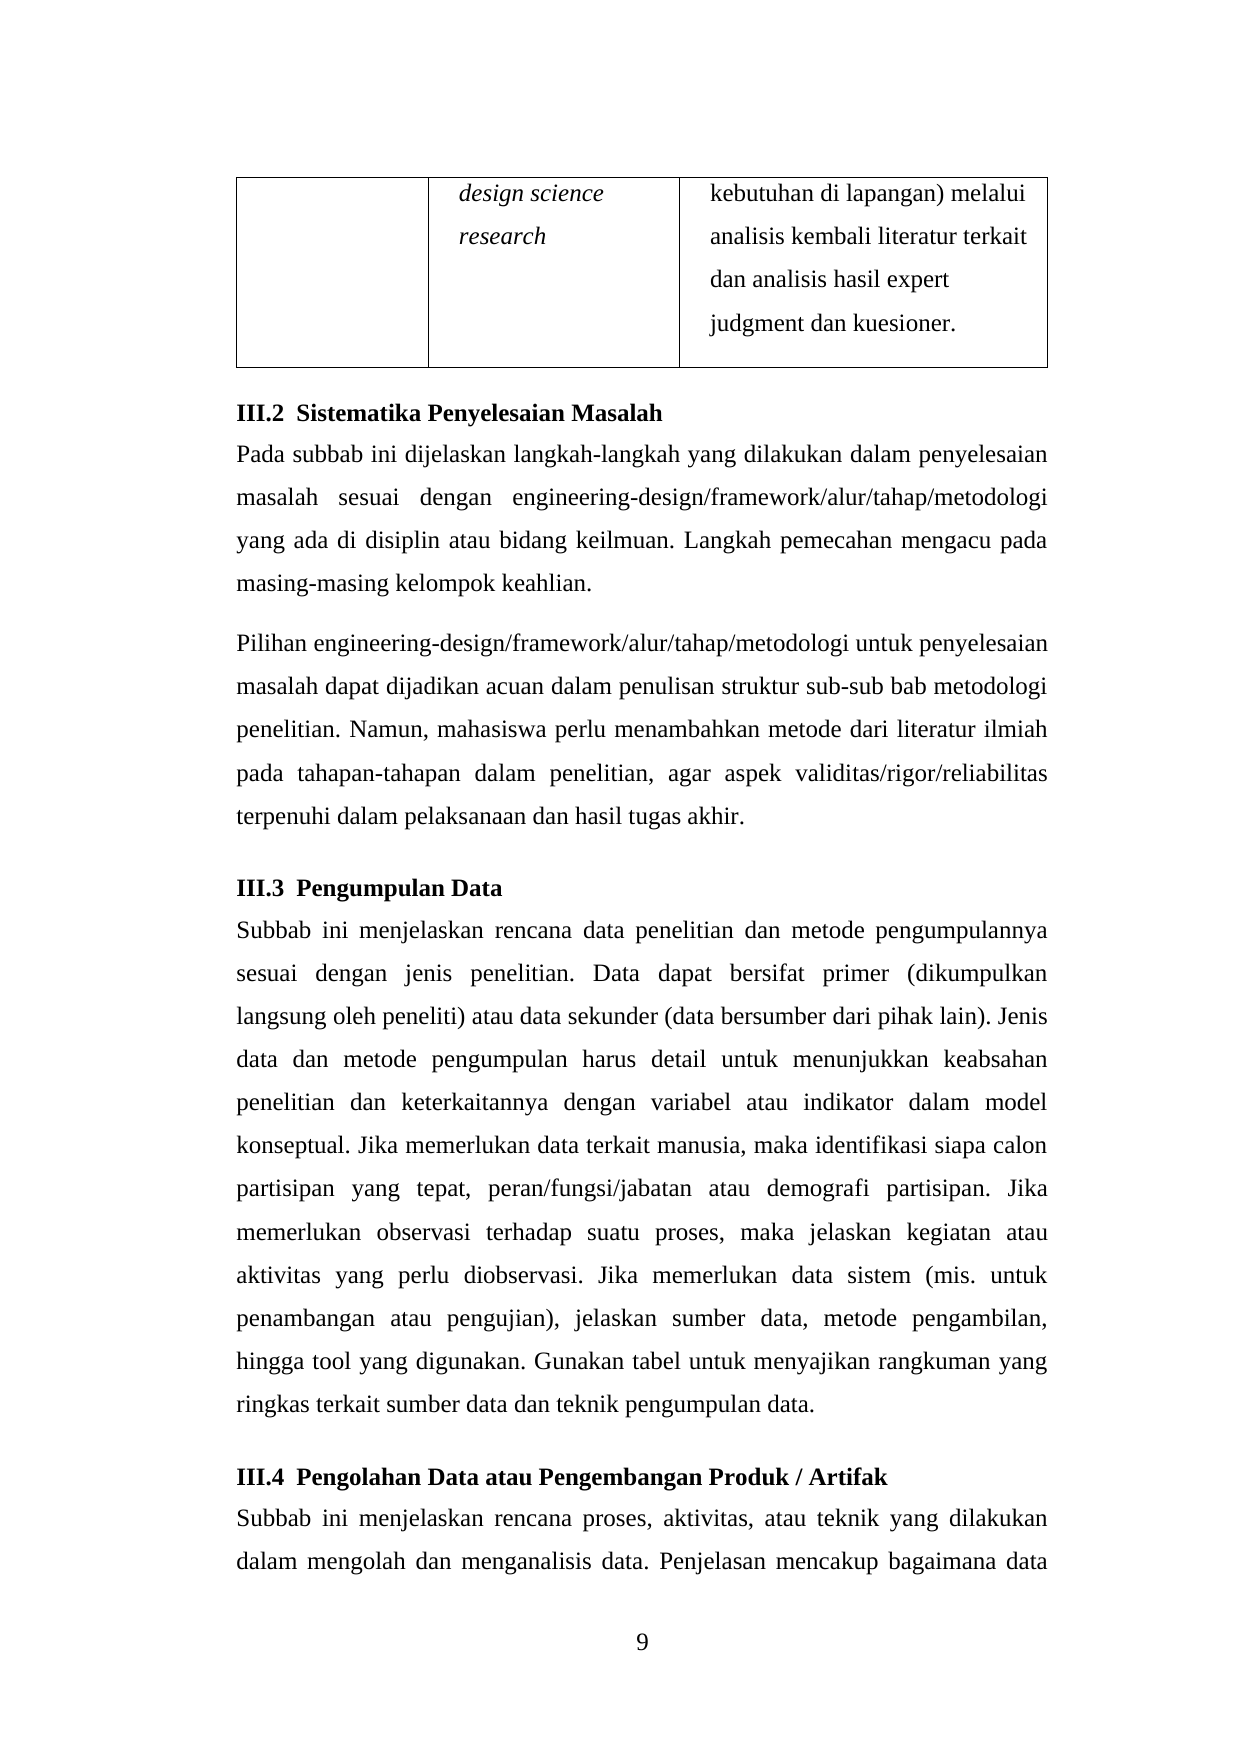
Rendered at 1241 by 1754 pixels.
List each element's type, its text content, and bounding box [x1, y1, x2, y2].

text Pada subbab ini dijelaskan langkah-langkah yang dilakukan dalam penyelesaian masalah sesuai dengan engineering-design/framework/alur/tahap/metodologi yang ada di disiplin atau bidang keilmuan. Langkah pemecahan mengacu pada masing-masing kelompok keahlian. [236, 439, 1048, 597]
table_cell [237, 178, 428, 367]
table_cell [429, 178, 679, 367]
text Pilihan engineering-design/framework/alur/tahap/metodologi untuk penyelesaian masalah dapat dijadikan acuan dalam penulisan struktur sub-sub bab metodologi penelitian. Namun, mahasiswa perlu menambahkan metode dari literatur ilmiah pada tahapan-tahapan dalam penelitian, agar aspek validitas/rigor/reliabilitas terpenuhi dalam pelaksanaan dan hasil tugas akhir. [236, 628, 1048, 829]
subtitle Sistematika Penyelesaian Masalah [236, 393, 1048, 427]
subtitle Pengumpulan Data [236, 869, 1048, 902]
subtitle Pengolahan Data atau Pengembangan Produk / Artifak [236, 1457, 1048, 1491]
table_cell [680, 178, 1047, 367]
text Subbab ini menjelaskan rencana data penelitian dan metode pengumpulannya sesuai dengan jenis penelitian. Data dapat bersifat primer (dikumpulkan langsung oleh peneliti) atau data sekunder (data bersumber dari pihak lain). Jenis data dan metode pengumpulan harus detail untuk menunjukkan keabsahan penelitian dan keterkaitannya dengan variabel atau indikator dalam model konseptual. Jika memerlukan data terkait manusia, maka identifikasi siapa calon partisipan yang tepat, peran/fungsi/jabatan atau demografi partisipan. Jika memerlukan observasi terhadap suatu proses, maka jelaskan kegiatan atau aktivitas yang perlu diobservasi. Jika memerlukan data sistem (mis. untuk penambangan atau pengujian), jelaskan sumber data, metode pengambilan, hingga tool yang digunakan. Gunakan tabel untuk menyajikan rangkuman yang ringkas terkait sumber data dan teknik pengumpulan data. [236, 915, 1048, 1418]
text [236, 1503, 1048, 1575]
